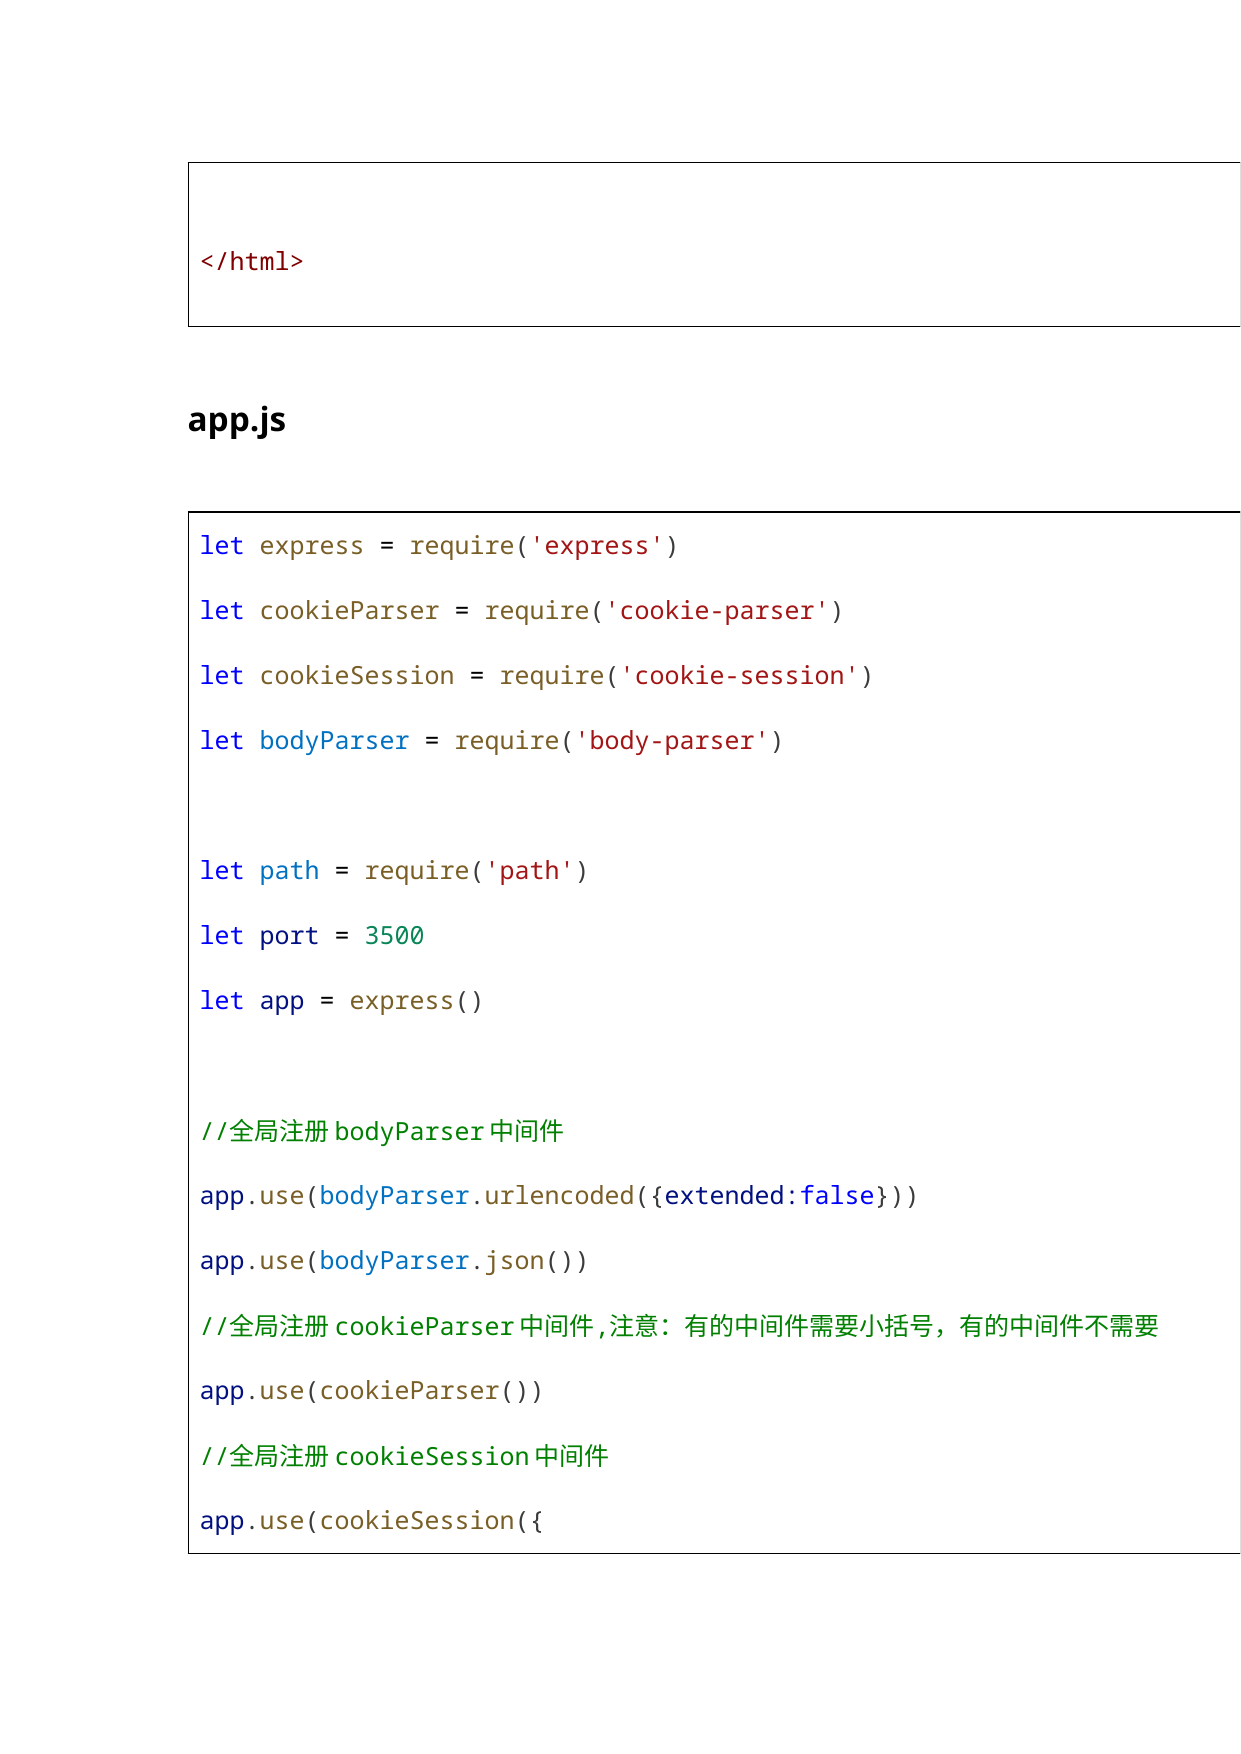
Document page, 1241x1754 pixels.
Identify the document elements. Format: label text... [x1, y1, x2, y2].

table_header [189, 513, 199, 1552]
subtitle app.js [187, 386, 1053, 451]
